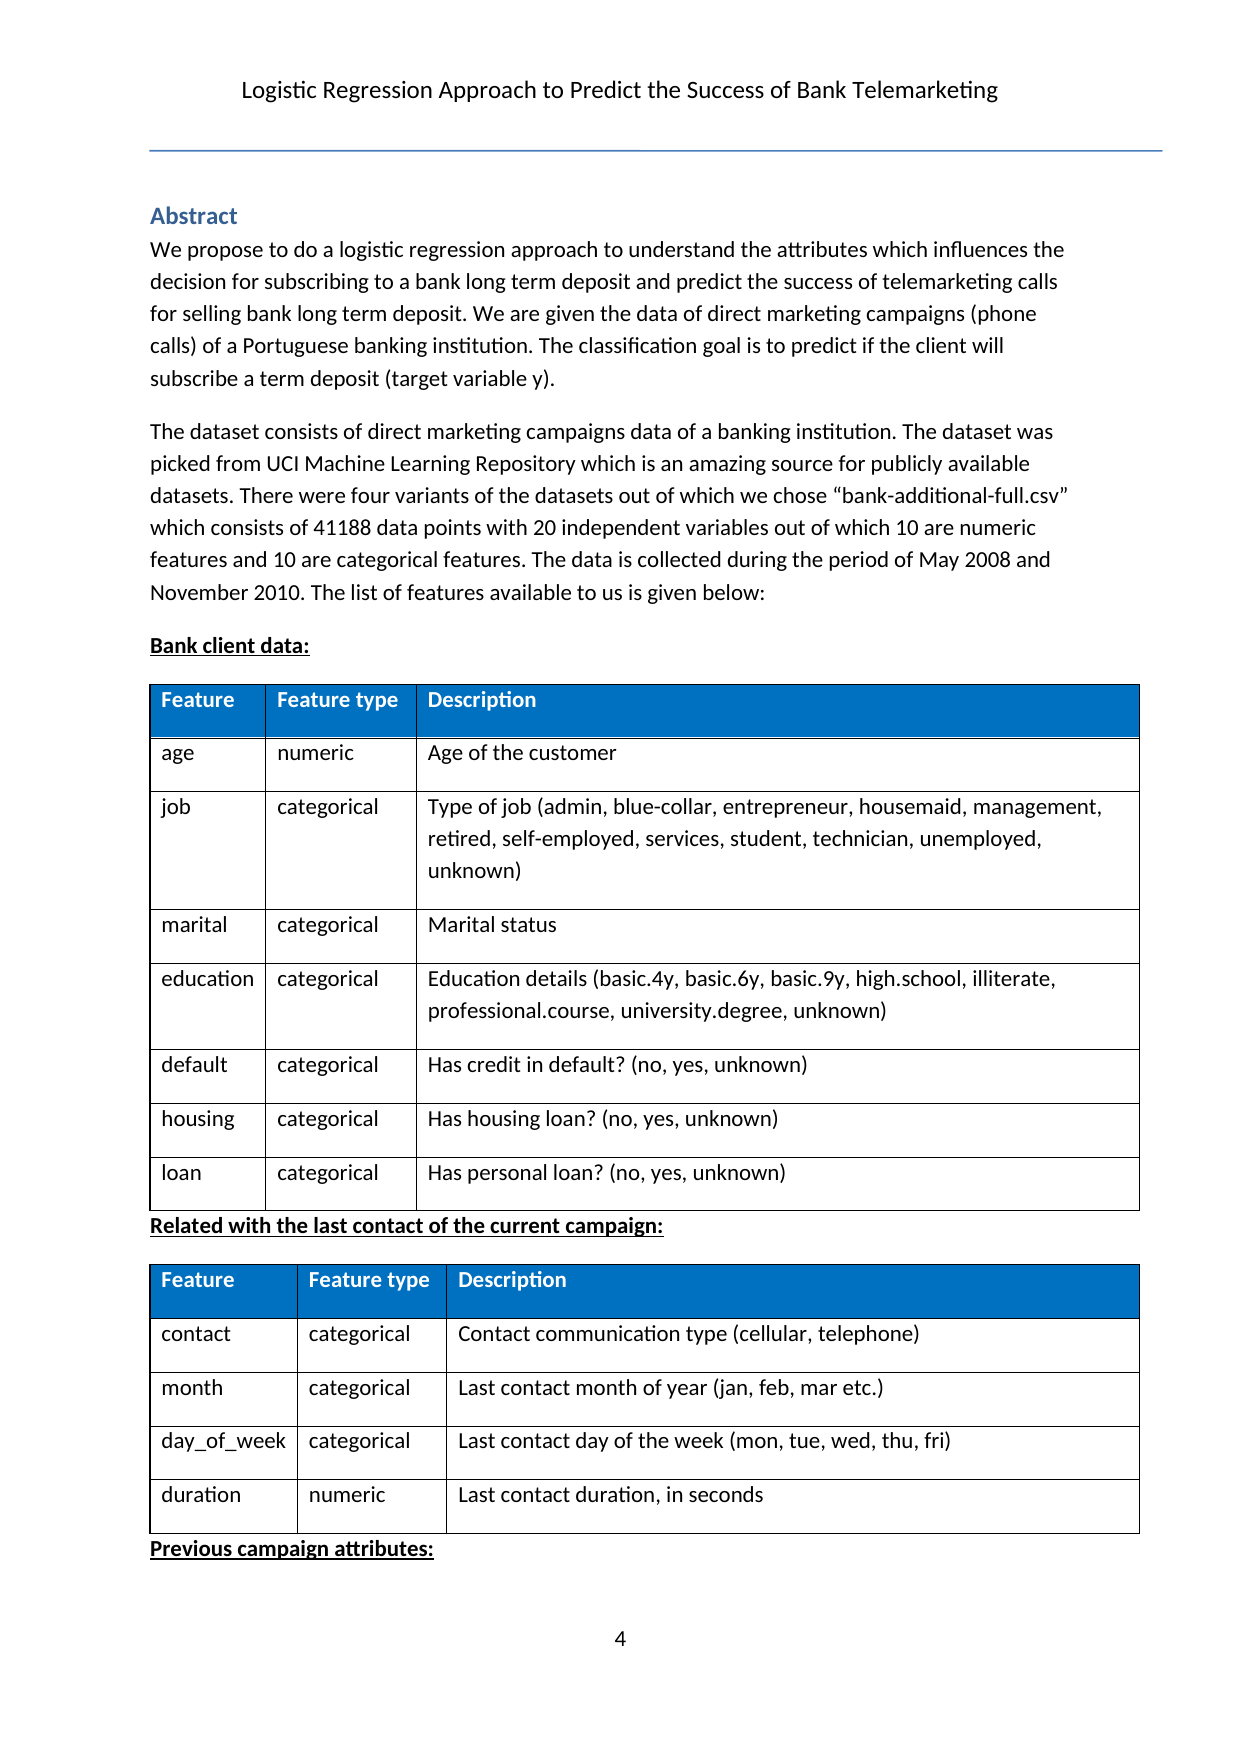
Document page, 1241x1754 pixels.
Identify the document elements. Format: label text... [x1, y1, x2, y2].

table_cell loan [151, 1158, 265, 1210]
text We propose to do a logistic regression approach to understand the attributes which influences the decision for subscribing to a bank long term deposit and predict the success of telemarketing calls for selling bank long term deposit. We are given the data of direct marketing campaigns (phone calls) of a Portuguese banking institution. The classification goal is to predict if the client will subscribe a term deposit (target variable y). [150, 235, 1090, 392]
table_cell duration [151, 1480, 297, 1533]
table_cell Has personal loan? (no, yes, unknown) [417, 1158, 1139, 1210]
subtitle Abstract [150, 200, 1090, 231]
table_cell numeric [298, 1480, 446, 1533]
table_cell categorical [298, 1373, 446, 1426]
table_cell Contact communication type (cellular, telephone) [447, 1319, 1139, 1372]
text Previous campaign attributes: [150, 1534, 1090, 1562]
table_cell month [151, 1373, 297, 1426]
table_cell categorical [266, 964, 416, 1049]
table_cell marital [151, 910, 265, 963]
table_cell Type of job (admin, blue-collar, entrepreneur, housemaid, management, retired, self-employed, services, student, technician, unemployed, unknown) [417, 792, 1139, 909]
table_header Description [417, 685, 1139, 737]
table_cell day_of_week [151, 1427, 297, 1479]
table_cell categorical [266, 1104, 416, 1157]
table_cell housing [151, 1104, 265, 1157]
table_header Feature type [266, 685, 416, 737]
table_cell contact [151, 1319, 297, 1372]
text The dataset consists of direct marketing campaigns data of a banking institution. The dataset was picked from UCI Machine Learning Repository which is an amazing source for publicly available datasets. There were four variants of the datasets out of which we chose “bank-additional-full.csv” which consists of 41188 data points with 20 independent variables out of which 10 are numeric features and 10 are categorical features. The data is collected during the period of May 2008 and November 2010. The list of features available to us is given below: [150, 417, 1090, 606]
table_header Feature type [298, 1265, 446, 1318]
text Bank client data: [150, 631, 1090, 659]
table_cell Has credit in default? (no, yes, unknown) [417, 1050, 1139, 1103]
table_cell Age of the customer [417, 739, 1139, 791]
table_cell Last contact duration, in seconds [447, 1480, 1139, 1533]
table_cell age [151, 739, 265, 791]
table_header Feature [151, 685, 265, 737]
table_cell Education details (basic.4y, basic.6y, basic.9y, high.school, illiterate, professional.course, university.degree, unknown) [417, 964, 1139, 1049]
table_cell categorical [266, 792, 416, 909]
table_header Description [447, 1265, 1139, 1318]
table_cell Has housing loan? (no, yes, unknown) [417, 1104, 1139, 1157]
table_cell categorical [298, 1427, 446, 1479]
table_cell categorical [298, 1319, 446, 1372]
table_cell Marital status [417, 910, 1139, 963]
table_cell Last contact month of year (jan, feb, mar etc.) [447, 1373, 1139, 1426]
table_header Feature [151, 1265, 297, 1318]
table_cell categorical [266, 910, 416, 963]
table_cell categorical [266, 1050, 416, 1103]
table_cell default [151, 1050, 265, 1103]
table_cell categorical [266, 1158, 416, 1210]
text Related with the last contact of the current campaign: [150, 1211, 1090, 1239]
table_cell job [151, 792, 265, 909]
table_cell education [151, 964, 265, 1049]
table_cell numeric [266, 739, 416, 791]
table_cell Last contact day of the week (mon, tue, wed, thu, fri) [447, 1427, 1139, 1479]
